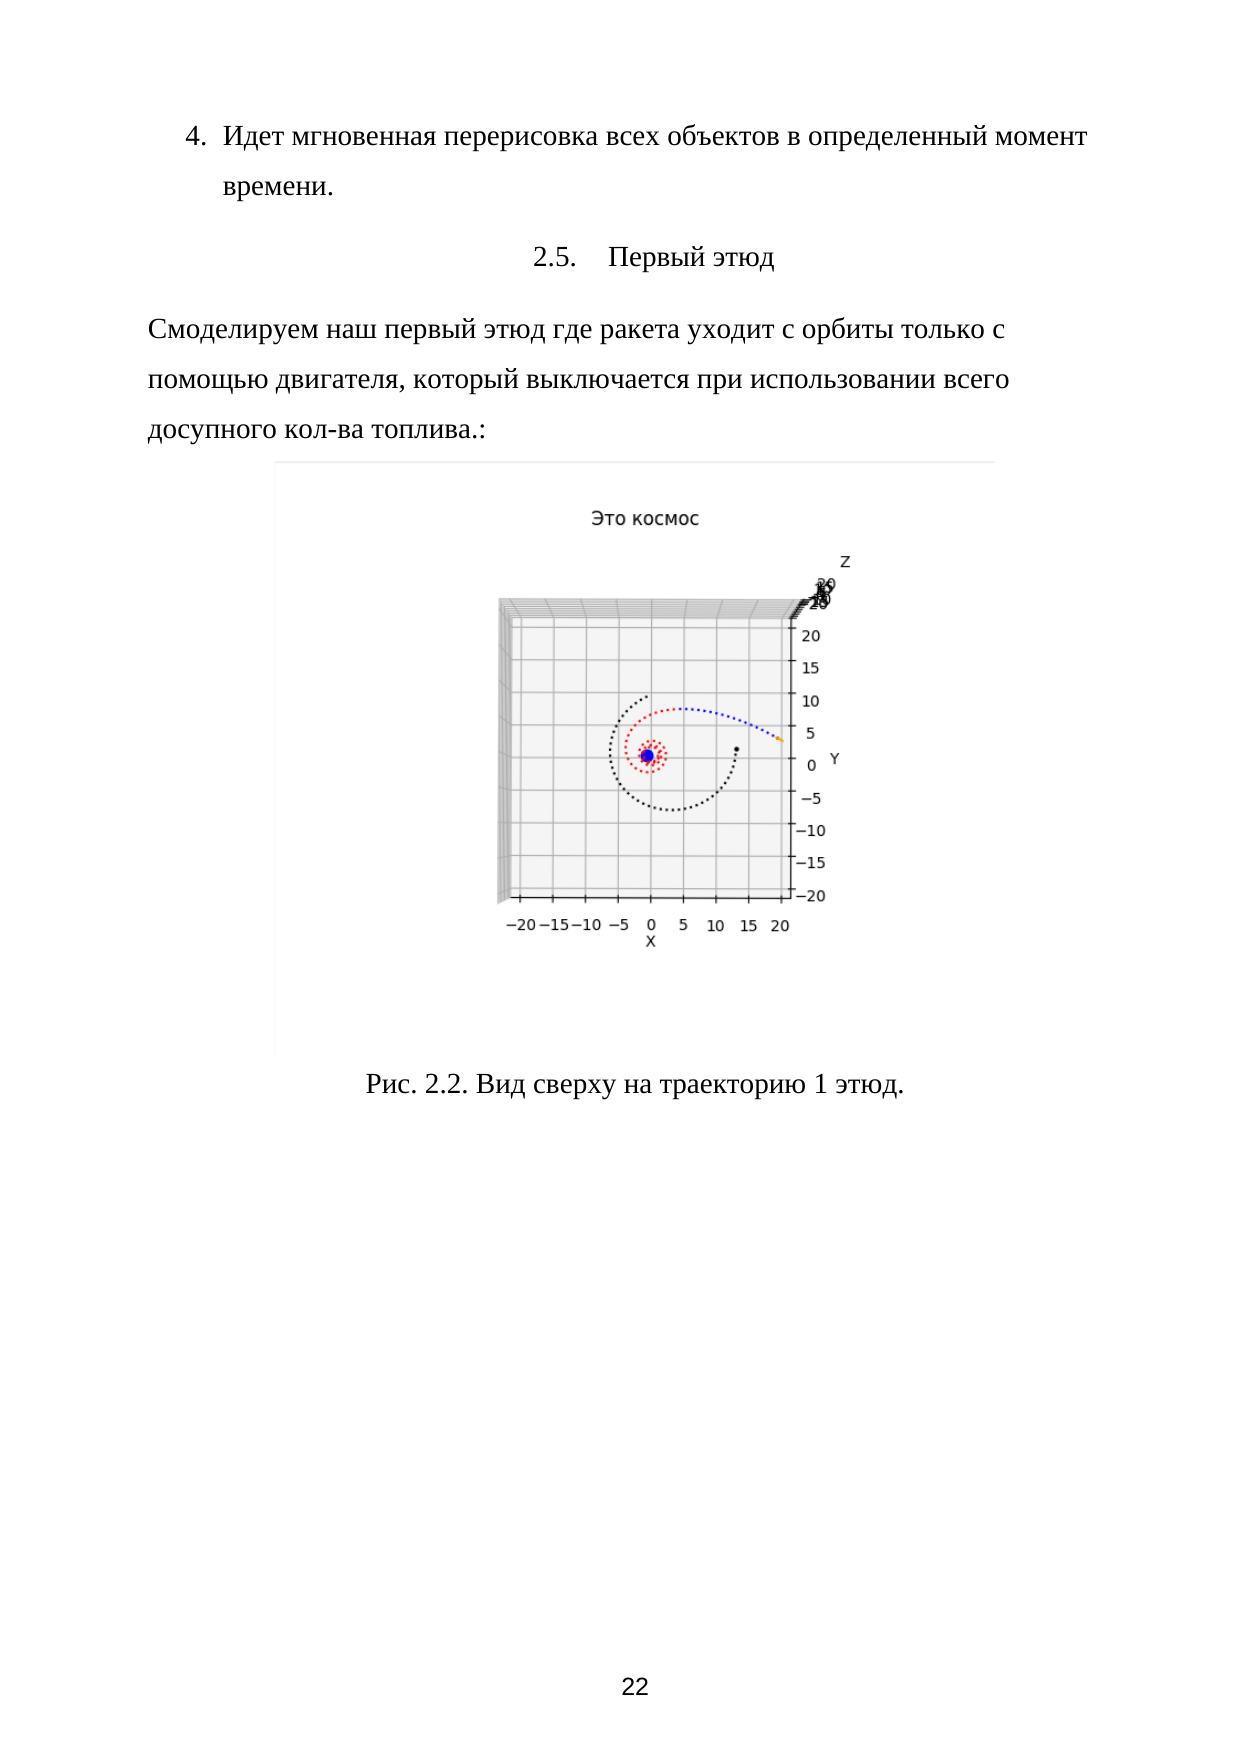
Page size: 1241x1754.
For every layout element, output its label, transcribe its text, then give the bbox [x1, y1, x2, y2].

picture [274, 461, 996, 1053]
list Первый этюд [185, 239, 1122, 273]
text Смоделируем наш первый этюд где ракета уходит с орбиты только с помощью двигателя, который выключается при использовании всего досупного кол-ва топлива.: [148, 311, 1122, 445]
text Рис. 2.2. Вид сверху на траекторию 1 этюд. [148, 1067, 1122, 1100]
list Идет мгновенная перерисовка всех объектов в определенный момент времени. [185, 118, 1122, 202]
